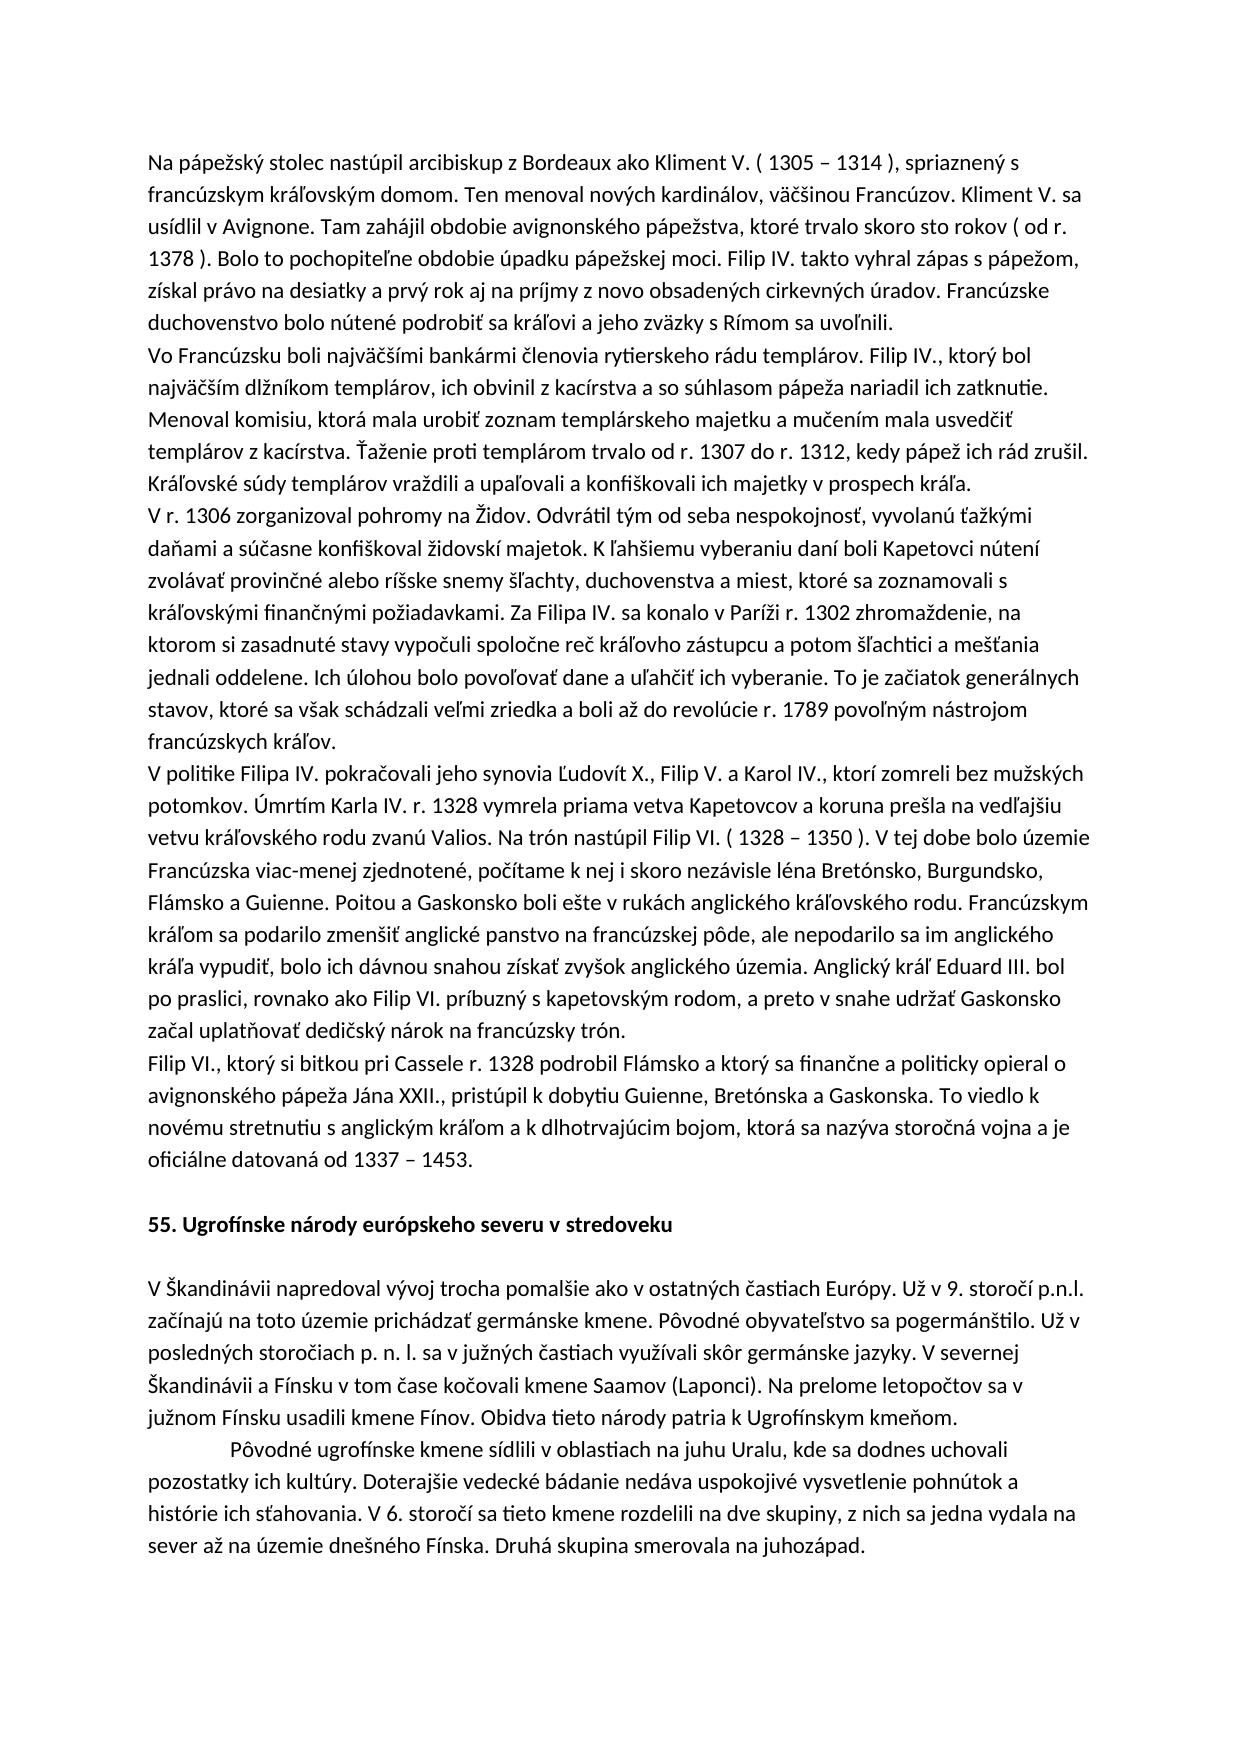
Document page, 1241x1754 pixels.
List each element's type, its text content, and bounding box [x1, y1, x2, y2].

text Vo Francúzsku boli najväčšími bankármi členovia rytierskeho rádu templárov. Filip IV., ktorý bol najväčším dlžníkom templárov, ich obvinil z kacírstva a so súhlasom pápeža nariadil ich zatknutie. Menoval komisiu, ktorá mala urobiť zoznam templárskeho majetku a mučením mala usvedčiť templárov z kacírstva. Ťaženie proti templárom trvalo od r. 1307 do r. 1312, kedy pápež ich rád zrušil. Kráľovské súdy templárov vraždili a upaľovali a konfiškovali ich majetky v prospech kráľa. [148, 341, 1093, 497]
text V r. 1306 zorganizoval pohromy na Židov. Odvrátil tým od seba nespokojnosť, vyvolanú ťažkými daňami a súčasne konfiškoval židovskí majetok. K ľahšiemu vyberaniu daní boli Kapetovci nútení zvolávať provinčné alebo ríšske snemy šľachty, duchovenstva a miest, ktoré sa zoznamovali s kráľovskými finančnými požiadavkami. Za Filipa IV. sa konalo v Paríži r. 1302 zhromaždenie, na ktorom si zasadnuté stavy vypočuli spoločne reč kráľovho zástupcu a potom šľachtici a mešťania jednali oddelene. Ich úlohou bolo povoľovať dane a uľahčiť ich vyberanie. To je začiatok generálnych stavov, ktoré sa však schádzali veľmi zriedka a boli až do revolúcie r. 1789 povoľným nástrojom francúzskych kráľov. [148, 502, 1093, 755]
text V politike Filipa IV. pokračovali jeho synovia Ľudovít X., Filip V. a Karol IV., ktorí zomreli bez mužských potomkov. Úmrtím Karla IV. r. 1328 vymrela priama vetva Kapetovcov a koruna prešla na vedľajšiu vetvu kráľovského rodu zvanú Valios. Na trón nastúpil Filip VI. ( 1328 – 1350 ). V tej dobe bolo územie Francúzska viac-menej zjednotené, počítame k nej i skoro nezávisle léna Bretónsko, Burgundsko, Flámsko a Guienne. Poitou a Gaskonsko boli ešte v rukách anglického kráľovského rodu. Francúzskym kráľom sa podarilo zmenšiť anglické panstvo na francúzskej pôde, ale nepodarilo sa im anglického kráľa vypudiť, bolo ich dávnou snahou získať zvyšok anglického územia. Anglický kráľ Eduard III. bol po praslici, rovnako ako Filip VI. príbuzný s kapetovským rodom, a preto v snahe udržať Gaskonsko začal uplatňovať dedičský nárok na francúzsky trón. [148, 759, 1093, 1045]
text Na pápežský stolec nastúpil arcibiskup z Bordeaux ako Kliment V. ( 1305 – 1314 ), spriaznený s francúzskym kráľovským domom. Ten menoval nových kardinálov, väčšinou Francúzov. Kliment V. sa usídlil v Avignone. Tam zahájil obdobie avignonského pápežstva, ktoré trvalo skoro sto rokov ( od r. 1378 ). Bolo to pochopiteľne obdobie úpadku pápežskej moci. Filip IV. takto vyhral zápas s pápežom, získal právo na desiatky a prvý rok aj na príjmy z novo obsadených cirkevných úradov. Francúzske duchovenstvo bolo nútené podrobiť sa kráľovi a jeho zväzky s Rímom sa uvoľnili. [148, 148, 1093, 337]
text V Škandinávii napredoval vývoj trocha pomalšie ako v ostatných častiach Európy. Už v 9. storočí p.n.l. začínajú na toto územie prichádzať germánske kmene. Pôvodné obyvateľstvo sa pogermánštilo. Už v posledných storočiach p. n. l. sa v južných častiach využívali skôr germánske jazyky. V severnej Škandinávii a Fínsku v tom čase kočovali kmene Saamov (Laponci). Na prelome letopočtov sa v južnom Fínsku usadili kmene Fínov. Obidva tieto národy patria k Ugrofínskym kmeňom. [148, 1274, 1093, 1431]
text 55. Ugrofínske národy európskeho severu v stredoveku [148, 1210, 1093, 1238]
text Filip VI., ktorý si bitkou pri Cassele r. 1328 podrobil Flámsko a ktorý sa finančne a politicky opieral o avignonského pápeža Jána XXII., pristúpil k dobytiu Guienne, Bretónska a Gaskonska. To viedlo k novému stretnutiu s anglickým kráľom a k dlhotrvajúcim bojom, ktorá sa nazýva storočná vojna a je oficiálne datovaná od 1337 – 1453. [148, 1049, 1093, 1173]
text Pôvodné ugrofínske kmene sídlili v oblastiach na juhu Uralu, kde sa dodnes uchovali pozostatky ich kultúry. Doterajšie vedecké bádanie nedáva uspokojivé vysvetlenie pohnútok a histórie ich sťahovania. V 6. storočí sa tieto kmene rozdelili na dve skupiny, z nich sa jedna vydala na sever až na územie dnešného Fínska. Druhá skupina smerovala na juhozápad. [148, 1435, 1093, 1560]
